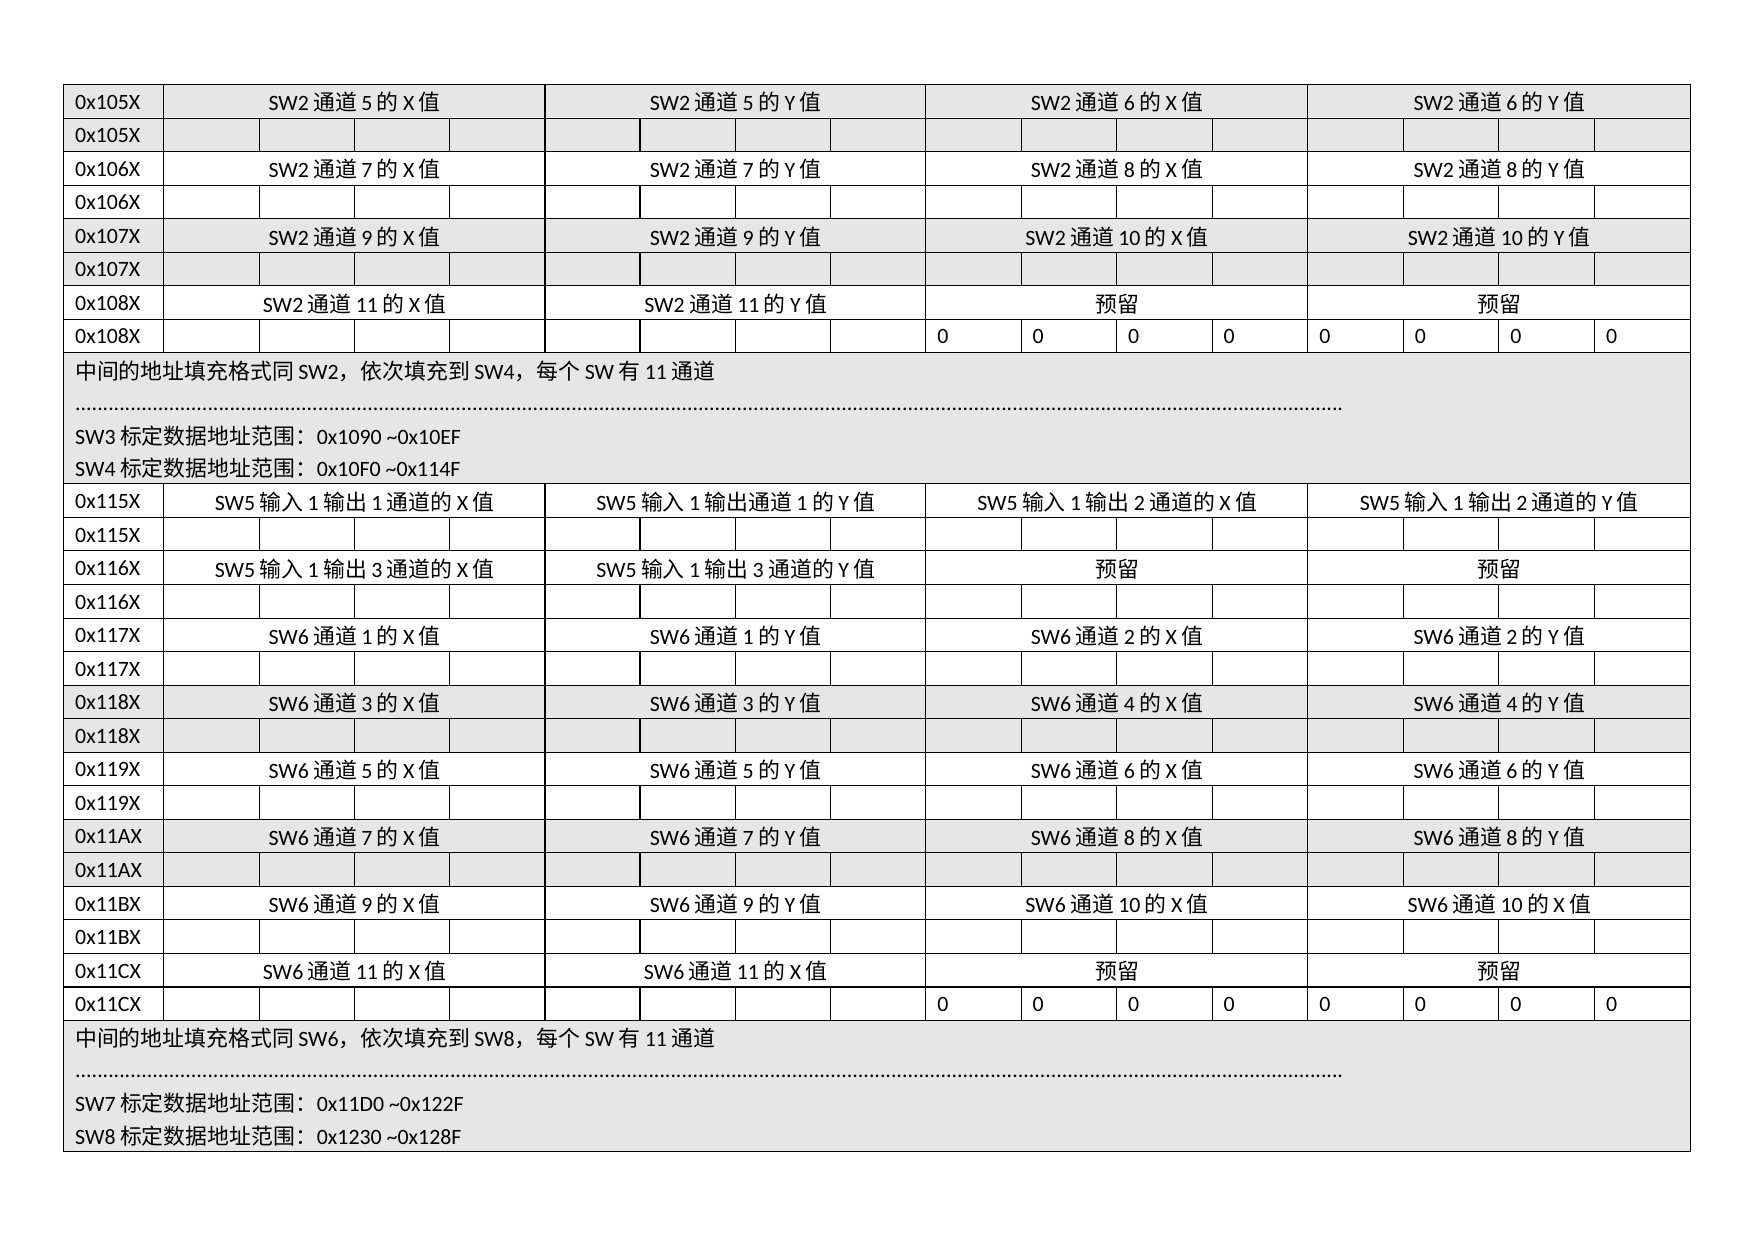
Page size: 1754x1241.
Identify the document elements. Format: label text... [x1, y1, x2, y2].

table_cell [1595, 585, 1690, 617]
table_cell [1022, 186, 1116, 218]
table_cell [355, 988, 449, 1020]
table_cell [260, 920, 354, 953]
table_cell [736, 253, 830, 285]
table_cell [1213, 253, 1307, 285]
table_cell [1022, 786, 1116, 819]
table_cell [831, 253, 925, 285]
table_cell SW5输入1输出2通道的X值 [926, 484, 1307, 517]
table_cell SW2通道5的X值 [164, 85, 544, 117]
table_cell SW6通道9的Y值 [546, 887, 925, 919]
table_cell [1213, 585, 1307, 617]
table_cell [355, 652, 449, 684]
table_cell [736, 518, 830, 550]
table_cell [1117, 518, 1212, 550]
table_cell [355, 253, 449, 285]
table_cell [926, 585, 1021, 617]
table_cell [164, 719, 259, 752]
table_cell [260, 119, 354, 151]
table_cell [831, 719, 925, 752]
table_cell [1117, 652, 1212, 684]
table_cell 0 [1308, 320, 1403, 352]
table_cell [1022, 585, 1116, 617]
table_cell [450, 853, 544, 886]
table_cell [164, 786, 259, 819]
table_cell 中间的地址填充格式同SW2，依次填充到SW4，每个SW有11通道 ...................................................................................................................................................................................................................................... SW3标定数据地址范围：0x1090 ~0x10EF SW4标定数据地址范围：0x10F0 ~0x114F [64, 353, 1690, 483]
table_cell [355, 119, 449, 151]
table_cell [450, 719, 544, 752]
table_cell SW6通道2的X值 [926, 619, 1307, 651]
table_cell 0x105X [64, 85, 163, 117]
table_cell [1213, 652, 1307, 684]
table_cell [831, 988, 925, 1020]
table_cell SW6通道6的Y值 [1308, 753, 1690, 785]
table_cell SW6通道5的X值 [164, 753, 544, 785]
table_cell SW5输入1输出2通道的Y值 [1308, 484, 1690, 517]
table_cell [1308, 518, 1403, 550]
table_cell SW2通道9的Y值 [546, 219, 925, 252]
table_cell [450, 253, 544, 285]
table_cell [831, 186, 925, 218]
table_cell [1404, 119, 1498, 151]
table_cell [1117, 186, 1212, 218]
table_cell [1213, 920, 1307, 953]
table_cell [260, 853, 354, 886]
table_cell [546, 186, 639, 218]
table_cell SW2通道11的X值 [164, 286, 544, 319]
table_cell [926, 719, 1021, 752]
table_cell SW6通道4的Y值 [1308, 686, 1690, 718]
table_cell [546, 652, 639, 684]
table_cell [736, 186, 830, 218]
table_cell SW2通道6的X值 [926, 85, 1307, 117]
table_cell 0 [1595, 988, 1690, 1020]
table_cell [1117, 719, 1212, 752]
table_cell [1499, 518, 1594, 550]
table_cell [164, 652, 259, 684]
table_cell [1499, 119, 1594, 151]
table_cell [1499, 652, 1594, 684]
table_cell [260, 320, 354, 352]
table_cell 0x117X [64, 619, 163, 651]
table_cell [1022, 119, 1116, 151]
table_cell [736, 119, 830, 151]
table_cell 0 [1308, 988, 1403, 1020]
table_cell [831, 585, 925, 617]
table_cell 0 [1404, 988, 1498, 1020]
table_cell [260, 988, 354, 1020]
table_cell [1404, 186, 1498, 218]
table_cell 0x108X [64, 286, 163, 319]
table_cell [641, 186, 735, 218]
table_cell [926, 786, 1021, 819]
table_cell [1308, 719, 1403, 752]
table_cell [1117, 253, 1212, 285]
table_cell SW6通道4的X值 [926, 686, 1307, 718]
table_cell 0 [1117, 988, 1212, 1020]
table_cell [1022, 920, 1116, 953]
table_cell [164, 988, 259, 1020]
table_cell SW6通道11的X值 [164, 954, 544, 986]
table_cell [164, 320, 259, 352]
table_cell SW2通道9的X值 [164, 219, 544, 252]
table_cell 0 [1022, 988, 1116, 1020]
table_cell 0x105X [64, 119, 163, 151]
table_cell [1595, 920, 1690, 953]
table_cell [1595, 719, 1690, 752]
table_cell [926, 920, 1021, 953]
table_cell [1404, 920, 1498, 953]
table_cell 预留 [926, 551, 1307, 584]
table_cell [1404, 518, 1498, 550]
table_cell [641, 585, 735, 617]
table_cell 0 [1117, 320, 1212, 352]
table_cell [1404, 253, 1498, 285]
table_cell [1595, 186, 1690, 218]
table_cell [1117, 786, 1212, 819]
table_cell [450, 585, 544, 617]
table_cell [355, 585, 449, 617]
table_cell [641, 920, 735, 953]
table_cell SW6通道1的Y值 [546, 619, 925, 651]
table_cell [355, 320, 449, 352]
table_cell SW6通道10的X值 [1308, 887, 1690, 919]
table_cell 0x115X [64, 484, 163, 517]
table_cell [450, 320, 544, 352]
table_cell SW6通道7的Y值 [546, 820, 925, 852]
table_cell [1308, 920, 1403, 953]
table_cell [260, 585, 354, 617]
table_cell [164, 585, 259, 617]
table_cell [355, 719, 449, 752]
table_cell SW6通道5的Y值 [546, 753, 925, 785]
table_cell [1022, 518, 1116, 550]
table_cell 0 [1595, 320, 1690, 352]
table_cell 0x117X [64, 652, 163, 684]
table_cell [450, 186, 544, 218]
table_cell [831, 652, 925, 684]
table_cell SW6通道8的Y值 [1308, 820, 1690, 852]
table_cell [450, 652, 544, 684]
table_cell [164, 253, 259, 285]
table_cell [1213, 786, 1307, 819]
table_cell SW2通道10的X值 [926, 219, 1307, 252]
table_cell 0x11CX [64, 954, 163, 986]
table_cell [1308, 253, 1403, 285]
table_cell SW5输入1输出通道1的Y值 [546, 484, 925, 517]
table_cell [260, 652, 354, 684]
table_cell 0x118X [64, 686, 163, 718]
table_cell 0 [1404, 320, 1498, 352]
table_cell [736, 853, 830, 886]
table_cell [1404, 786, 1498, 819]
table_cell [546, 719, 639, 752]
table_cell [355, 518, 449, 550]
table_cell [926, 853, 1021, 886]
table_cell [546, 920, 639, 953]
table_cell 0x116X [64, 585, 163, 617]
table_cell [450, 920, 544, 953]
table_cell [736, 920, 830, 953]
table_cell 预留 [926, 286, 1307, 319]
table_cell 预留 [926, 954, 1307, 986]
table_cell [926, 119, 1021, 151]
table_cell [641, 518, 735, 550]
table_cell [641, 253, 735, 285]
table_cell SW6通道11的X值 [546, 954, 925, 986]
table_cell SW6通道6的X值 [926, 753, 1307, 785]
table_cell [1595, 853, 1690, 886]
table_cell [831, 518, 925, 550]
table_cell [164, 518, 259, 550]
table_cell [1499, 585, 1594, 617]
table_cell [1022, 652, 1116, 684]
table_cell 0x11AX [64, 820, 163, 852]
table_cell [641, 853, 735, 886]
table_cell [546, 585, 639, 617]
table_cell 0x118X [64, 719, 163, 752]
table_cell [1499, 253, 1594, 285]
table_cell [1499, 853, 1594, 886]
table_cell SW2通道8的Y值 [1308, 152, 1690, 184]
table_cell 0 [1499, 320, 1594, 352]
table_cell [1595, 652, 1690, 684]
table_cell SW2通道10的Y值 [1308, 219, 1690, 252]
table_cell [1308, 585, 1403, 617]
table_cell [1213, 186, 1307, 218]
table_cell [260, 518, 354, 550]
table_cell [450, 119, 544, 151]
table_cell [546, 853, 639, 886]
table_cell 0x11CX [64, 988, 163, 1020]
table_cell 0x106X [64, 186, 163, 218]
table_cell [1308, 119, 1403, 151]
table_cell [831, 320, 925, 352]
table_cell [831, 853, 925, 886]
table_cell [1499, 186, 1594, 218]
table_cell [1499, 719, 1594, 752]
table_cell [355, 186, 449, 218]
table_cell SW6通道9的X值 [164, 887, 544, 919]
table_cell [164, 119, 259, 151]
table_cell 0 [1499, 988, 1594, 1020]
table_cell [1117, 920, 1212, 953]
table_cell [736, 652, 830, 684]
table_cell [1595, 253, 1690, 285]
table_cell [546, 119, 639, 151]
table_cell [736, 585, 830, 617]
table_cell 0x11BX [64, 920, 163, 953]
table_cell [260, 253, 354, 285]
table_cell 0x108X [64, 320, 163, 352]
table_cell SW6通道3的X值 [164, 686, 544, 718]
table_cell [450, 518, 544, 550]
table_cell [546, 988, 639, 1020]
table_cell 0x11AX [64, 853, 163, 886]
table_cell 0x107X [64, 219, 163, 252]
table_cell [164, 920, 259, 953]
table_cell [260, 786, 354, 819]
table_cell 0x119X [64, 786, 163, 819]
table_cell [641, 119, 735, 151]
table_cell [355, 853, 449, 886]
table_cell [1213, 853, 1307, 886]
table_cell [641, 719, 735, 752]
table_cell [1308, 186, 1403, 218]
table_cell SW6通道3的Y值 [546, 686, 925, 718]
table_cell 0 [1213, 320, 1307, 352]
table_cell [1308, 652, 1403, 684]
table_cell [1595, 119, 1690, 151]
table_cell [1213, 119, 1307, 151]
table_cell 0 [926, 988, 1021, 1020]
table_cell 预留 [1308, 286, 1690, 319]
table_cell [736, 988, 830, 1020]
table_cell [736, 320, 830, 352]
table_cell 0x107X [64, 253, 163, 285]
table_cell [926, 518, 1021, 550]
table_cell 0x119X [64, 753, 163, 785]
table_cell SW6通道8的X值 [926, 820, 1307, 852]
table_cell SW2通道7的Y值 [546, 152, 925, 184]
table_cell 0 [1022, 320, 1116, 352]
table_cell [1117, 119, 1212, 151]
table_cell [164, 186, 259, 218]
table_cell [1404, 652, 1498, 684]
table_cell [926, 253, 1021, 285]
table_cell SW2通道8的X值 [926, 152, 1307, 184]
table_cell SW2通道7的X值 [164, 152, 544, 184]
table_cell [1213, 518, 1307, 550]
table_cell [260, 719, 354, 752]
table_cell [546, 518, 639, 550]
table_cell SW2通道5的Y值 [546, 85, 925, 117]
table_cell [641, 320, 735, 352]
table_cell [1308, 853, 1403, 886]
table_cell 预留 [1308, 954, 1690, 986]
table_cell [1499, 786, 1594, 819]
table_cell [1308, 786, 1403, 819]
table_cell [1117, 853, 1212, 886]
table_cell SW6通道1的X值 [164, 619, 544, 651]
table_cell [926, 186, 1021, 218]
table_cell SW5输入1输出1通道的X值 [164, 484, 544, 517]
table_cell [736, 719, 830, 752]
table_cell [1022, 719, 1116, 752]
table_cell [641, 786, 735, 819]
table_cell SW5输入1输出3通道的Y值 [546, 551, 925, 584]
table_cell [1404, 719, 1498, 752]
table_cell 0x11BX [64, 887, 163, 919]
table_cell [546, 786, 639, 819]
table_cell [450, 786, 544, 819]
table_cell [736, 786, 830, 819]
table_cell 0x106X [64, 152, 163, 184]
table_cell [260, 186, 354, 218]
table_cell SW6通道2的Y值 [1308, 619, 1690, 651]
table_cell [1117, 585, 1212, 617]
table_cell 0x115X [64, 518, 163, 550]
table_cell [355, 920, 449, 953]
table_cell [926, 652, 1021, 684]
table_cell SW2通道6的Y值 [1308, 85, 1690, 117]
table_cell [546, 253, 639, 285]
table_cell [1499, 920, 1594, 953]
table_cell [355, 786, 449, 819]
table_cell [831, 920, 925, 953]
table_cell [1022, 253, 1116, 285]
table_cell [1213, 719, 1307, 752]
table_cell [1595, 786, 1690, 819]
table_cell 0x116X [64, 551, 163, 584]
table_cell 0 [926, 320, 1021, 352]
table_cell [641, 652, 735, 684]
table_cell 中间的地址填充格式同SW6，依次填充到SW8，每个SW有11通道 ...................................................................................................................................................................................................................................... SW7标定数据地址范围：0x11D0 ~0x122F SW8标定数据地址范围：0x1230 ~0x128F [64, 1021, 1690, 1151]
table_cell [1404, 853, 1498, 886]
table_cell [831, 786, 925, 819]
table_cell 0 [1213, 988, 1307, 1020]
table_cell [450, 988, 544, 1020]
table_cell [1022, 853, 1116, 886]
table_cell [1595, 518, 1690, 550]
table_cell SW2通道11的Y值 [546, 286, 925, 319]
table_cell [831, 119, 925, 151]
table_cell SW5输入1输出3通道的X值 [164, 551, 544, 584]
table_cell 预留 [1308, 551, 1690, 584]
table_cell [1404, 585, 1498, 617]
table_cell SW6通道10的X值 [926, 887, 1307, 919]
table_cell [164, 853, 259, 886]
table_cell [641, 988, 735, 1020]
table_cell [546, 320, 639, 352]
table_cell SW6通道7的X值 [164, 820, 544, 852]
